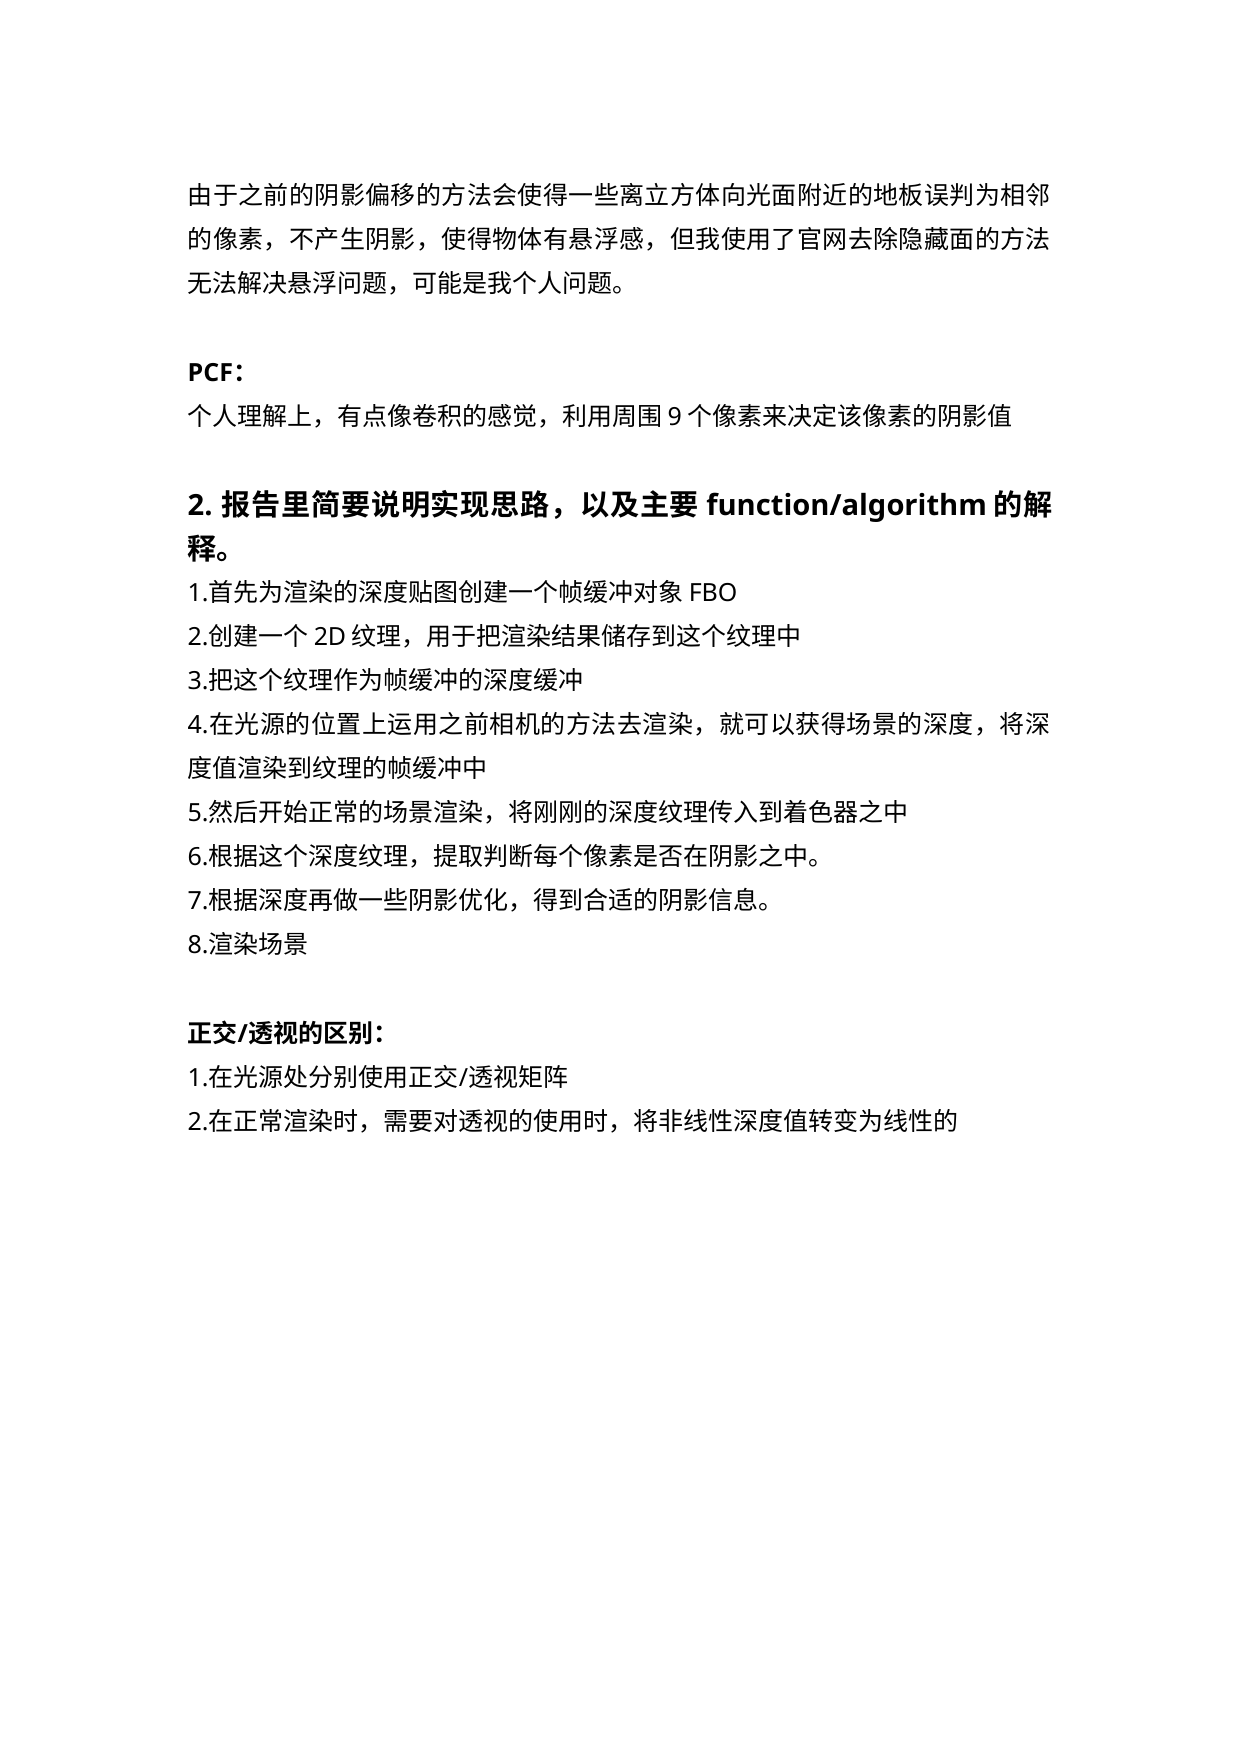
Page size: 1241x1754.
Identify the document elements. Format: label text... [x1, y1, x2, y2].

text 1.首先为渲染的深度贴图创建一个帧缓冲对象FBO [187, 568, 1053, 613]
text 1.在光源处分别使用正交/透视矩阵 [187, 1053, 1053, 1097]
text PCF： [187, 348, 1053, 392]
text 2.在正常渲染时，需要对透视的使用时，将非线性深度值转变为线性的 [187, 1097, 1053, 1141]
text 4.在光源的位置上运用之前相机的方法去渲染，就可以获得场景的深度，将深度值渲染到纹理的帧缓冲中 [187, 701, 1053, 789]
text 2.创建一个2D纹理，用于把渲染结果储存到这个纹理中 [187, 613, 1053, 657]
text 2. 报告里简要说明实现思路，以及主要function/algorithm的解释。 [187, 480, 1053, 568]
text 6.根据这个深度纹理，提取判断每个像素是否在阴影之中。 [187, 833, 1053, 877]
text 正交/透视的区别： [187, 1009, 1053, 1053]
text 由于之前的阴影偏移的方法会使得一些离立方体向光面附近的地板误判为相邻的像素，不产生阴影，使得物体有悬浮感，但我使用了官网去除隐藏面的方法无法解决悬浮问题，可能是我个人问题。 [187, 172, 1053, 304]
text 7.根据深度再做一些阴影优化，得到合适的阴影信息。 [187, 877, 1053, 921]
text 个人理解上，有点像卷积的感觉，利用周围9个像素来决定该像素的阴影值 [187, 392, 1053, 436]
text 5.然后开始正常的场景渲染，将刚刚的深度纹理传入到着色器之中 [187, 789, 1053, 833]
text 8.渲染场景 [187, 921, 1053, 965]
text 3.把这个纹理作为帧缓冲的深度缓冲 [187, 657, 1053, 701]
